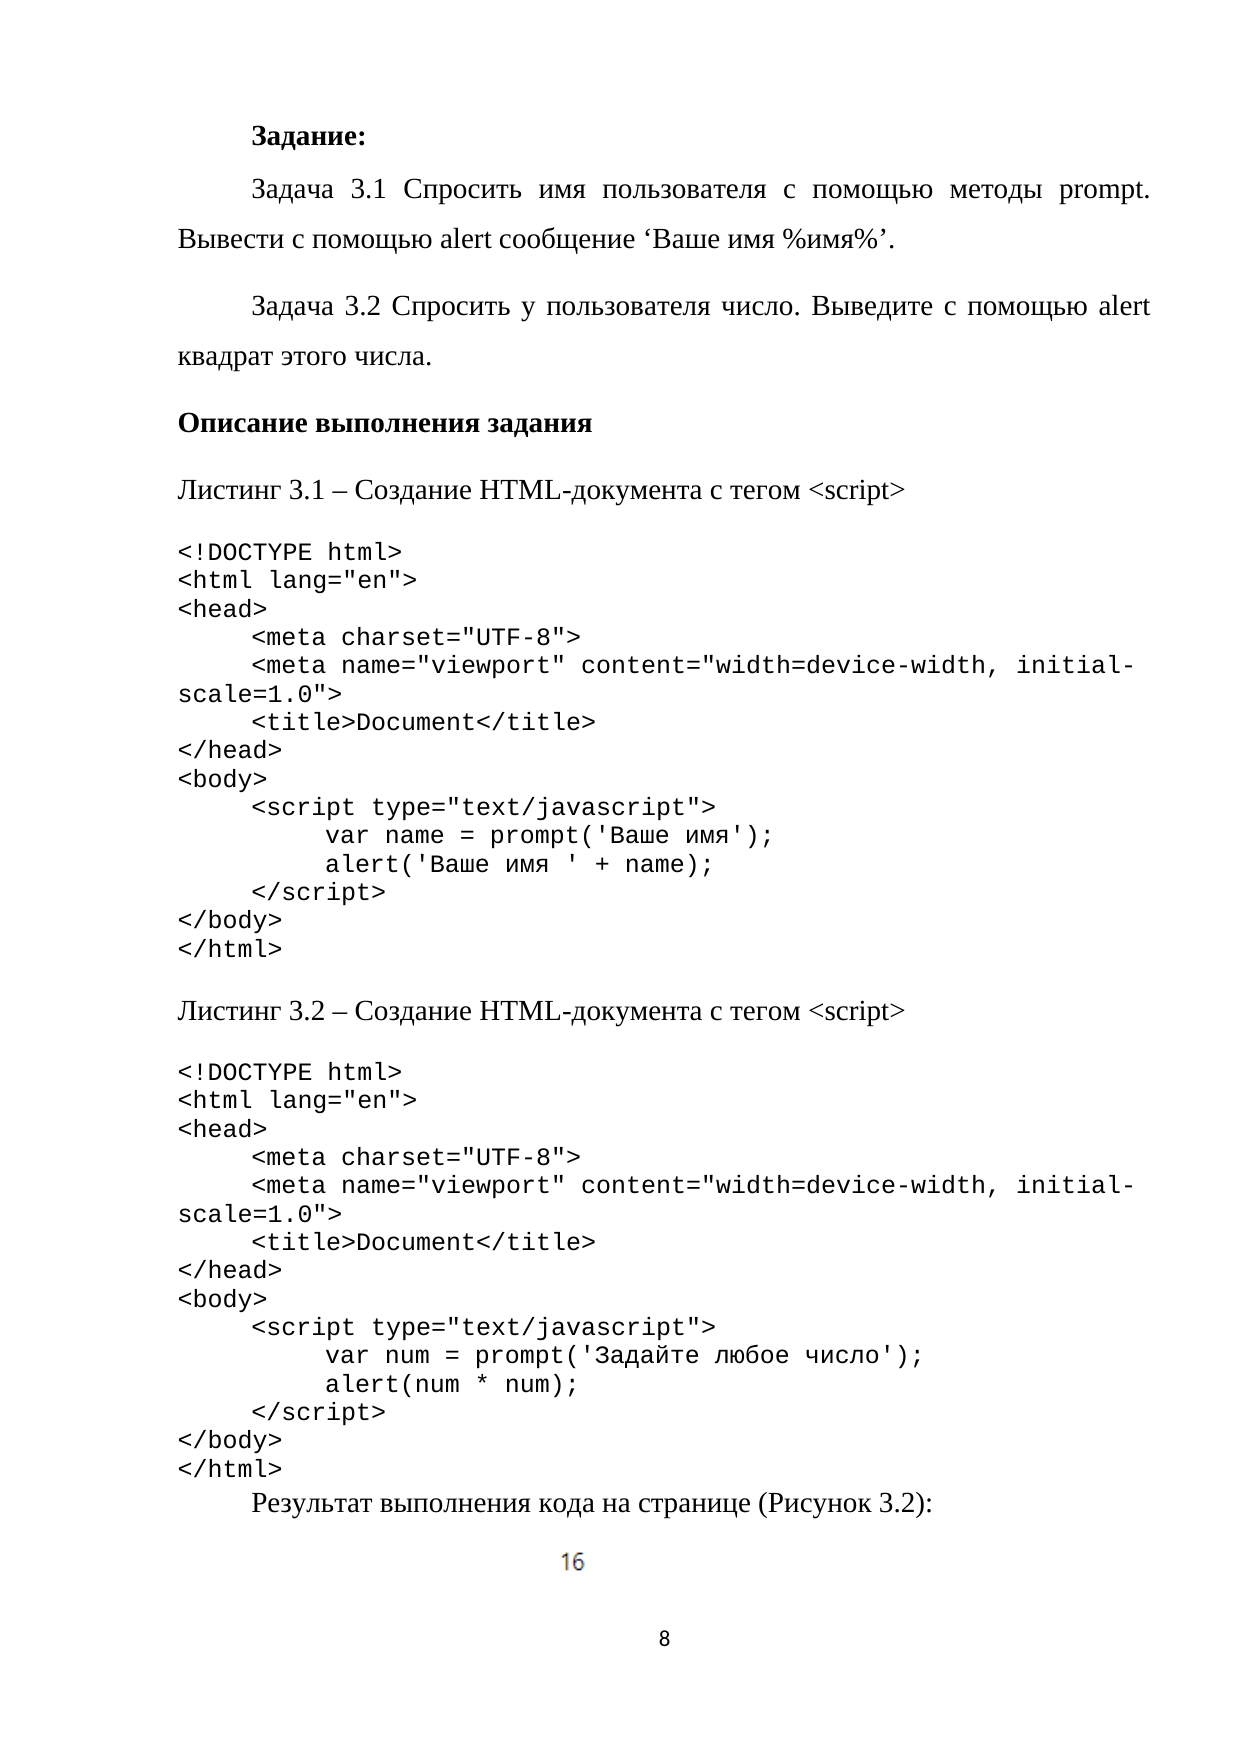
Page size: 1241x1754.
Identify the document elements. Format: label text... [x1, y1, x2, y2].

text <meta charset="UTF-8"> [177, 624, 1152, 653]
text <script type="text/javascript"> [177, 794, 1152, 823]
text <body> [177, 1286, 1152, 1315]
text </body> [177, 908, 1152, 936]
text </body> [177, 1428, 1152, 1456]
text <script type="text/javascript"> [177, 1315, 1152, 1343]
text alert(num * num); [177, 1371, 1152, 1400]
text <body> [177, 766, 1152, 794]
text Задание: [177, 118, 1152, 152]
text Листинг 3.1 – Создание HTML-документа с тегом <script> [177, 472, 1152, 506]
text <!DOCTYPE html> [177, 1060, 1152, 1088]
text <title>Document</title> [177, 709, 1152, 738]
text <meta charset="UTF-8"> [177, 1145, 1152, 1173]
text </head> [177, 1258, 1152, 1286]
text Описание выполнения задания [177, 406, 1152, 439]
text </html> [177, 1456, 1152, 1485]
text <meta name="viewport" content="width=device-width, initial-scale=1.0"> [177, 653, 1152, 709]
picture [545, 1535, 784, 1607]
text </script> [177, 1400, 1152, 1428]
text <head> [177, 1116, 1152, 1145]
text <!DOCTYPE html> [177, 539, 1152, 568]
text <meta name="viewport" content="width=device-width, initial-scale=1.0"> [177, 1173, 1152, 1230]
text alert('Ваше имя ' + name); [177, 851, 1152, 879]
text <title>Document</title> [177, 1230, 1152, 1258]
text <html lang="en"> [177, 568, 1152, 596]
list Результат выполнения кода на странице (Рисунок 3.2): [177, 1485, 1152, 1518]
text Листинг 3.2 – Создание HTML-документа с тегом <script> [177, 993, 1152, 1026]
text </html> [177, 936, 1152, 964]
text <html lang="en"> [177, 1088, 1152, 1116]
text var name = prompt('Ваше имя'); [177, 823, 1152, 851]
text </script> [177, 879, 1152, 908]
text </head> [177, 738, 1152, 766]
text var num = prompt('Задайте любое число'); [177, 1343, 1152, 1371]
text Задача 3.2 Спросить у пользователя число. Выведите с помощью alert квадрат этого числа. [177, 288, 1152, 372]
text Задача 3.1 Спросить имя пользователя с помощью методы prompt. Вывести с помощью alert сообщение ‘Ваше имя %имя%’. [177, 171, 1152, 255]
text <head> [177, 596, 1152, 624]
